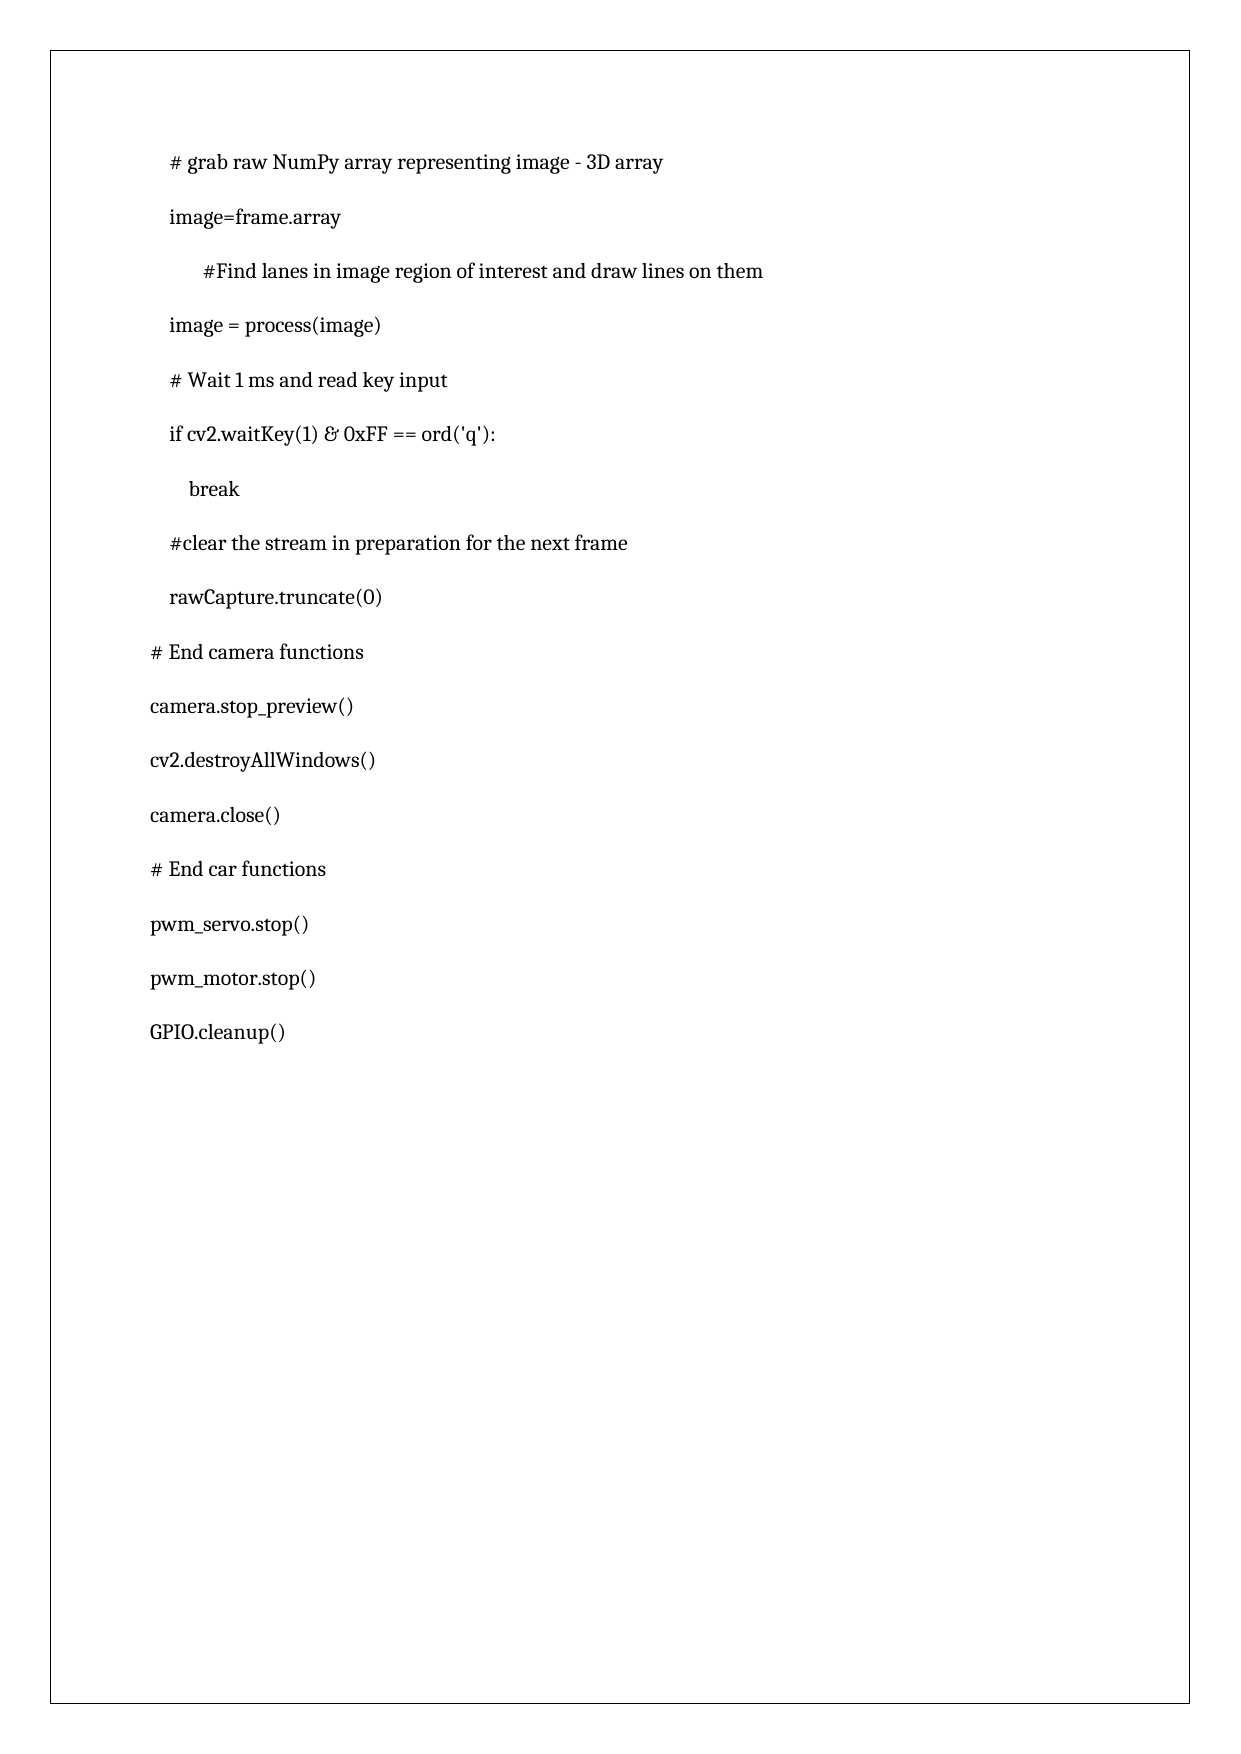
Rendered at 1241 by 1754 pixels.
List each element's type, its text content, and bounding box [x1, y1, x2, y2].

text image = process(image) [150, 313, 1090, 338]
text camera.stop_preview() [150, 694, 1090, 719]
text rawCapture.truncate(0) [150, 585, 1090, 610]
text #Find lanes in image region of interest and draw lines on them [150, 259, 1090, 284]
text camera.close() [150, 802, 1090, 828]
text pwm_motor.stop() [150, 966, 1090, 991]
text if cv2.waitKey(1) & 0xFF == ord('q'): [150, 422, 1090, 447]
text cv2.destroyAllWindows() [150, 748, 1090, 773]
text # grab raw NumPy array representing image - 3D array [150, 150, 1090, 175]
text pwm_servo.stop() [150, 911, 1090, 936]
text #clear the stream in preparation for the next frame [150, 531, 1090, 556]
text # End car functions [150, 857, 1090, 882]
text # Wait 1 ms and read key input [150, 367, 1090, 393]
text # End camera functions [150, 639, 1090, 664]
text image=frame.array [150, 204, 1090, 229]
text break [150, 476, 1090, 501]
text GPIO.cleanup() [150, 1020, 1090, 1045]
